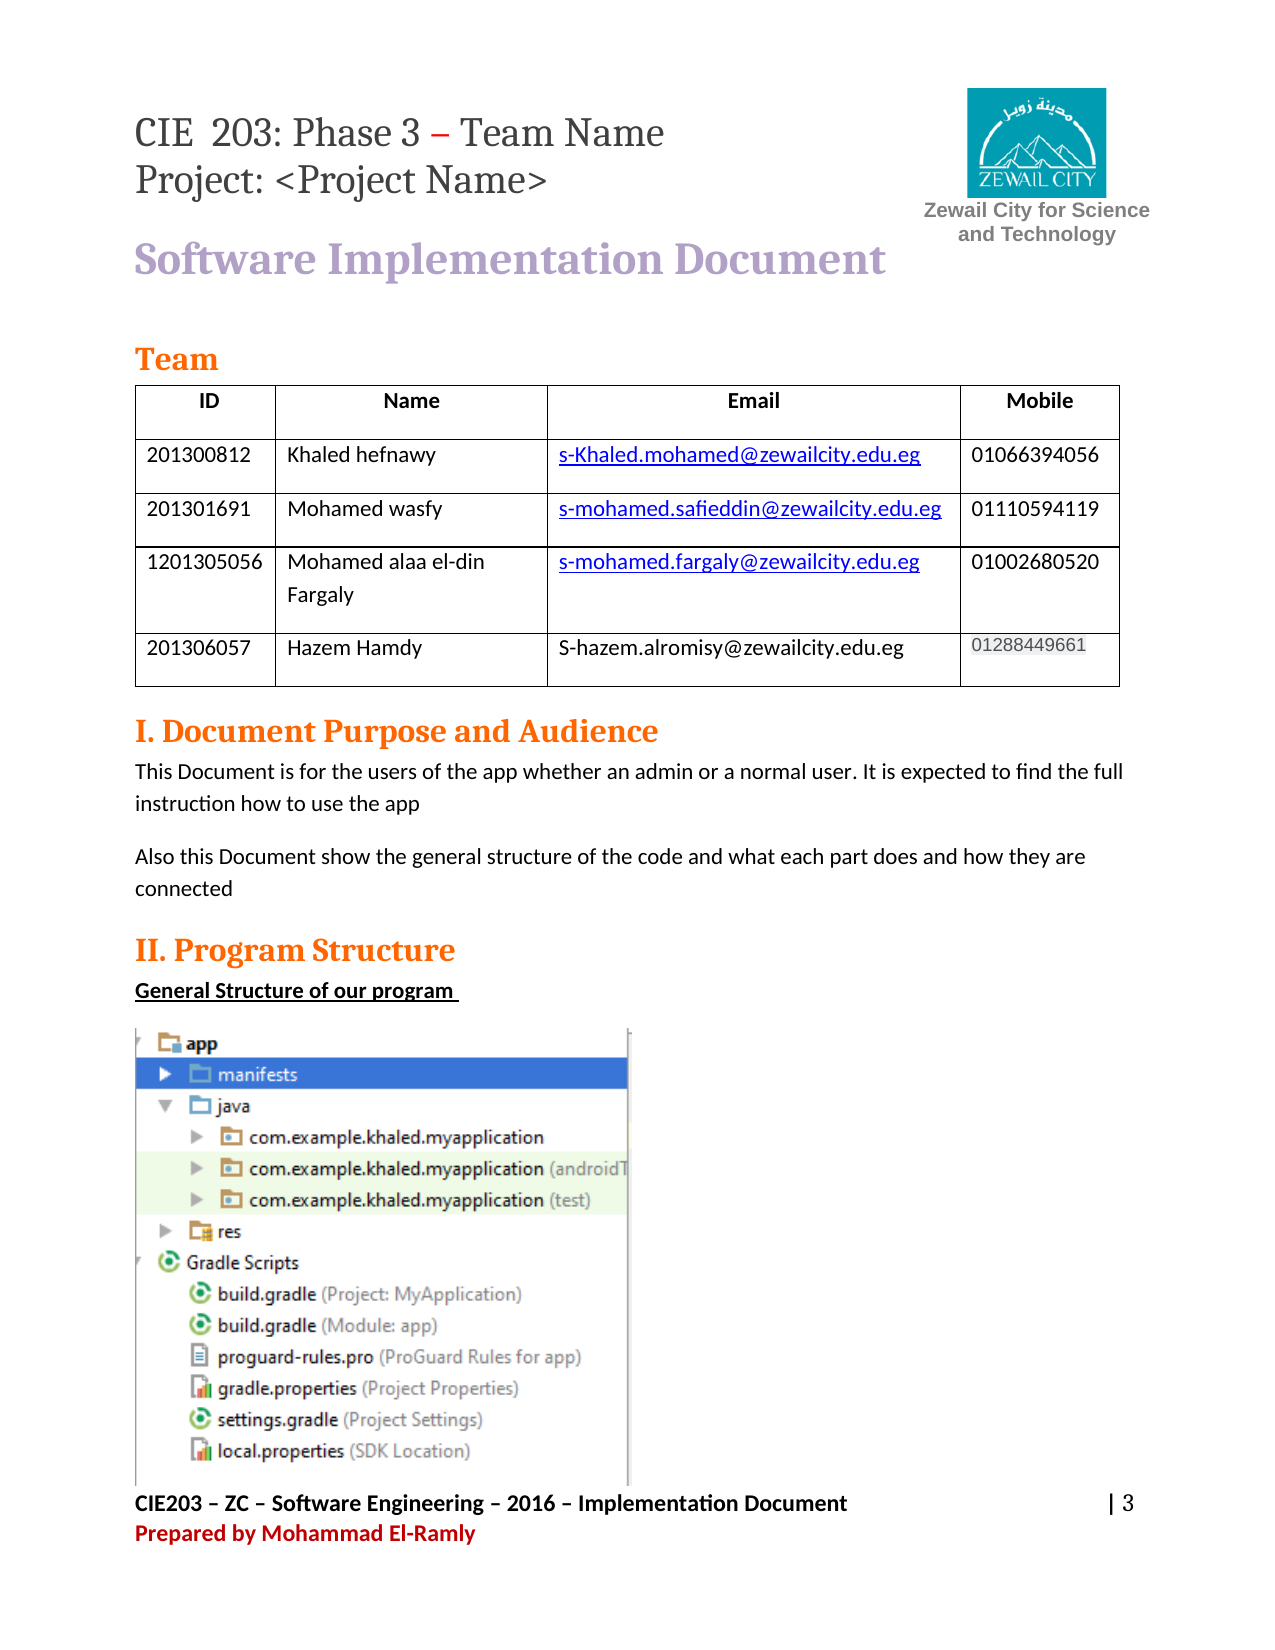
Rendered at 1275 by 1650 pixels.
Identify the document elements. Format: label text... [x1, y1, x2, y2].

subtitle II. Program Structure [135, 931, 1140, 970]
table_header ID [136, 386, 275, 439]
table_cell 01110594119 [961, 494, 1119, 546]
table_cell s-mohamed.fargaly@zewailcity.edu.eg [548, 548, 960, 632]
table_cell 201301691 [136, 494, 275, 546]
table_cell S-hazem.alromisy@zewailcity.edu.eg [548, 634, 960, 686]
text General Structure of our program [135, 976, 1140, 1004]
table_cell s-mohamed.safieddin@zewailcity.edu.eg [548, 494, 960, 546]
table_cell Mohamed alaa el-din Fargaly [276, 548, 547, 632]
table_cell 1201305056 [136, 548, 275, 632]
table_cell 01066394056 [961, 440, 1119, 493]
table_cell Hazem Hamdy [276, 634, 547, 686]
picture [135, 1028, 632, 1486]
table_header Mobile [961, 386, 1119, 439]
subtitle I. Document Purpose and Audience [135, 712, 1140, 751]
text Also this Document show the general structure of the code and what each part does and how they are connected [135, 842, 1140, 902]
table_header Email [548, 386, 960, 439]
table_cell s-Khaled.mohamed@zewailcity.edu.eg [548, 440, 960, 493]
table_cell 201300812 [136, 440, 275, 493]
text This Document is for the users of the app whether an admin or a normal user. It is expected to find the full instruction how to use the app [135, 757, 1140, 817]
table_cell Mohamed wasfy [276, 494, 547, 546]
table_cell 01288449661 [961, 634, 1119, 686]
table_cell 201306057 [136, 634, 275, 686]
table_header Name [276, 386, 547, 439]
table_cell Khaled hefnawy [276, 440, 547, 493]
picture [967, 88, 1107, 198]
subtitle Team [135, 341, 1140, 379]
table_cell 01002680520 [961, 548, 1119, 632]
